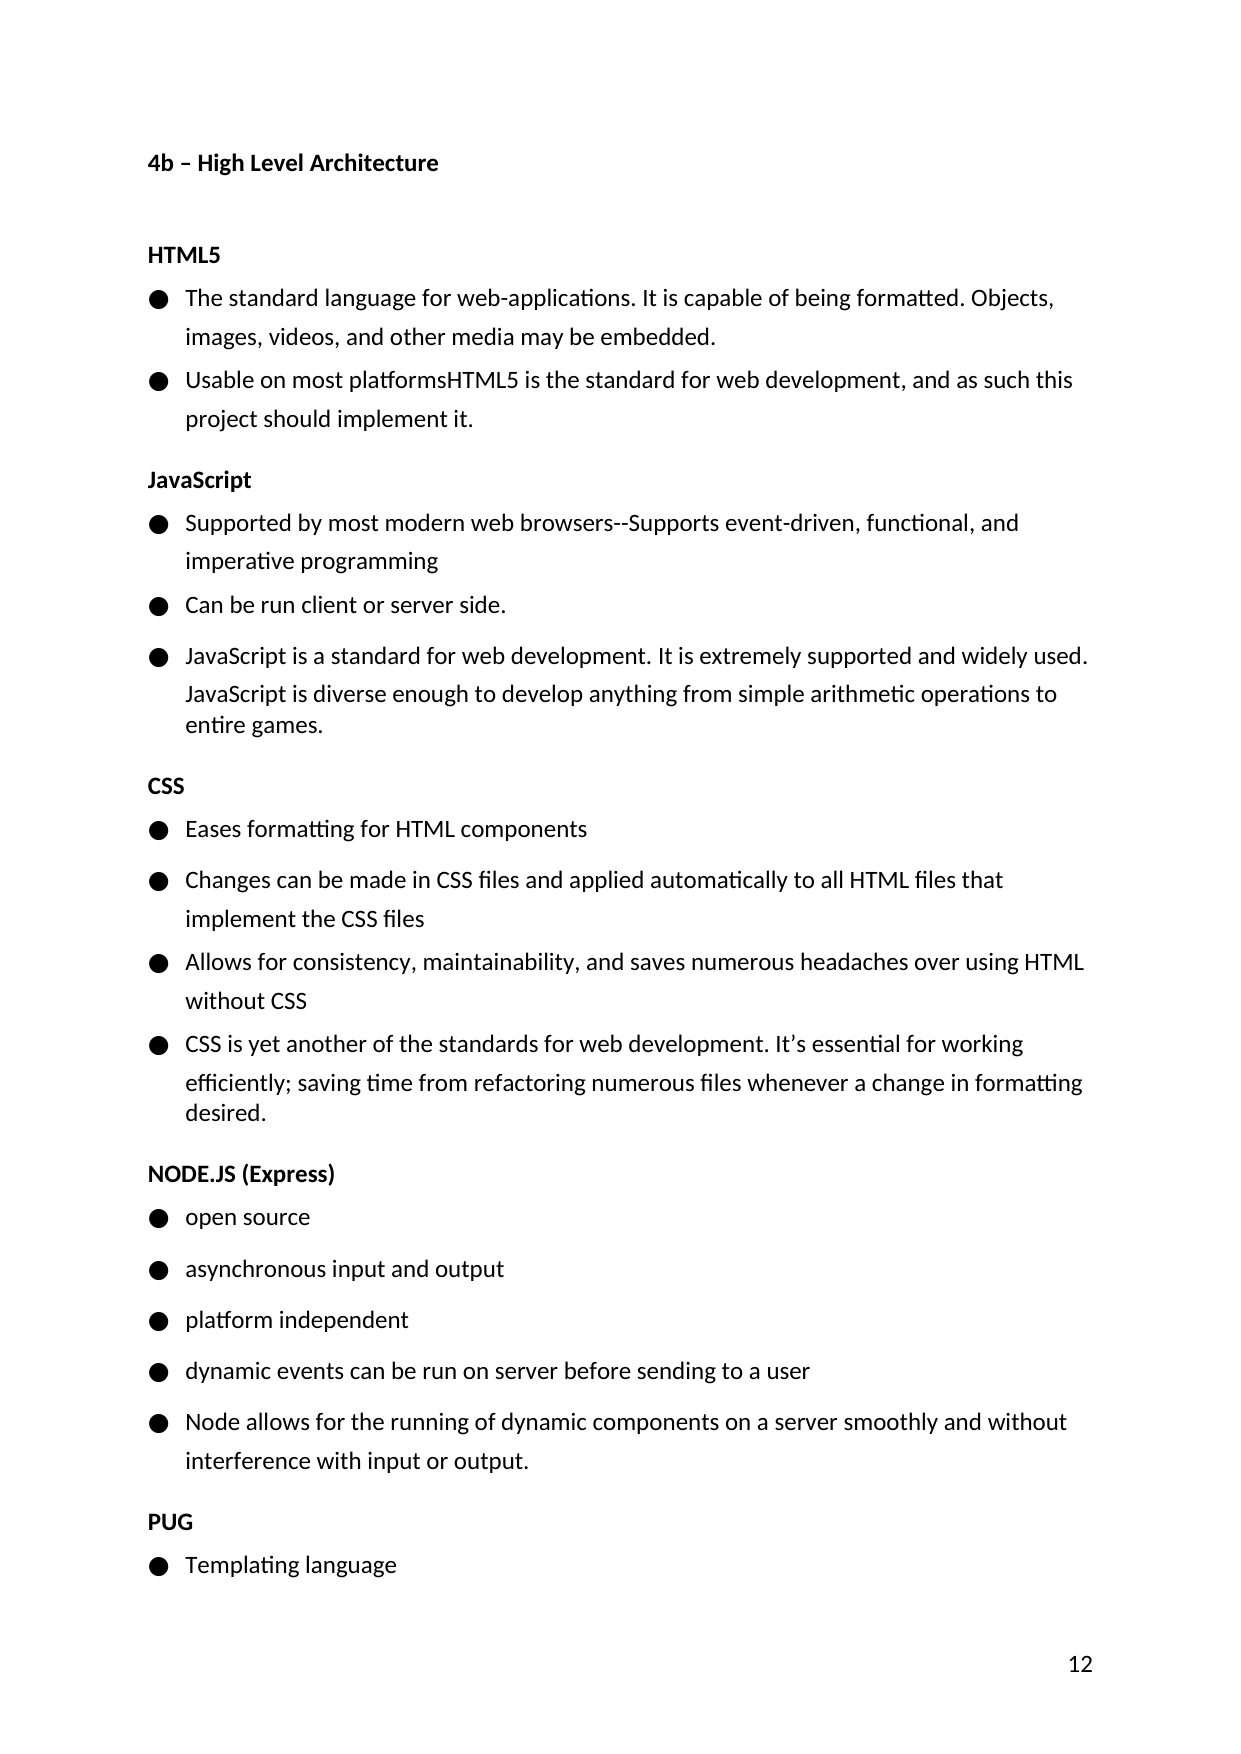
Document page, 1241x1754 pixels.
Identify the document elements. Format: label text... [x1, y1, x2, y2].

text 4b – High Level Architecture [148, 148, 1093, 178]
list Usable on most platforms HTML5 is the standard for web development, and as such this project should implement it. [148, 351, 1093, 433]
list Supported by most modern web browsers --Supports event-driven, functional, and imperative programming [148, 494, 1093, 576]
text JavaScript [148, 464, 1093, 494]
text CSS [148, 770, 1093, 801]
list dynamic events can be run on server before sending to a user [148, 1342, 1093, 1394]
list CSS is yet another of the standards for web development. It’s essential for working efficiently; saving time from refactoring numerous files whenever a change in formatting desired. [148, 1015, 1093, 1128]
list Changes can be made in CSS files and applied automatically to all HTML files that implement the CSS files [148, 852, 1093, 934]
list The standard language for web-applications. It is capable of being formatted. Objects, images, videos, and other media may be embedded. [148, 270, 1093, 351]
list JavaScript is a standard for web development. It is extremely supported and widely used. JavaScript is diverse enough to develop anything from simple arithmetic operations to entire games. [148, 627, 1093, 739]
list asynchronous input and output [148, 1240, 1093, 1291]
list Can be run client or server side. [148, 576, 1093, 627]
text NODE.JS (Express) [148, 1158, 1093, 1189]
text PUG [148, 1506, 1093, 1537]
list Allows for consistency, maintainability, and saves numerous headaches over using HTML without CSS [148, 934, 1093, 1015]
list Eases formatting for HTML components [148, 801, 1093, 852]
list platform independent [148, 1291, 1093, 1342]
list Templating language [148, 1537, 1093, 1588]
list Node allows for the running of dynamic components on a server smoothly and without interference with input or output. [148, 1394, 1093, 1476]
text HTML5 [148, 239, 1093, 270]
list open source [148, 1189, 1093, 1240]
